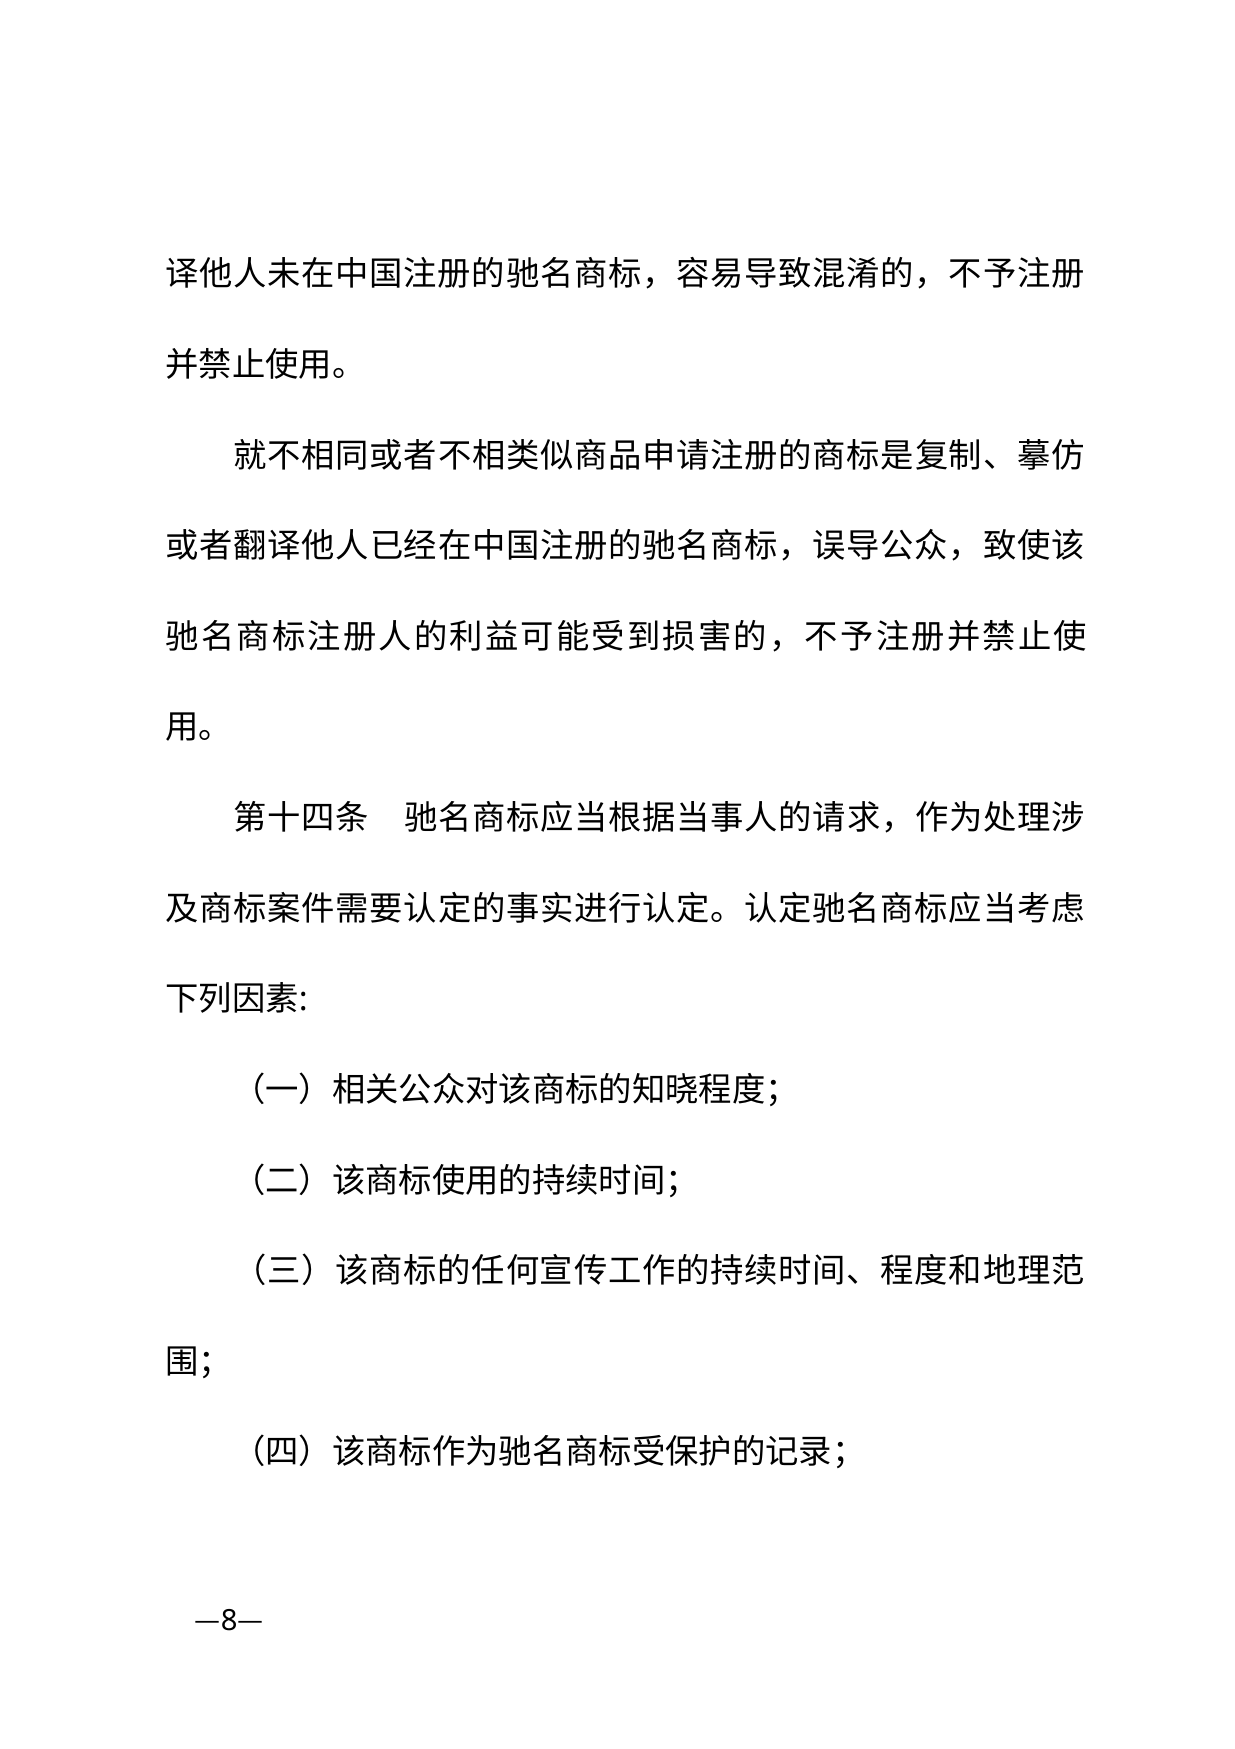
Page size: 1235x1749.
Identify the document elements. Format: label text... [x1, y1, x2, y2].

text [165, 226, 1087, 407]
text （二）该商标使用的持续时间； [165, 1132, 1087, 1223]
text （一）相关公众对该商标的知晓程度； [165, 1042, 1087, 1132]
text （四）该商标作为驰名商标受保护的记录； [165, 1404, 1087, 1495]
text （三）该商标的任何宣传工作的持续时间、程度和地理范围； [165, 1223, 1087, 1404]
text 就不相同或者不相类似商品申请注册的商标是复制、摹仿或者翻译他人已经在中国注册的驰名商标，误导公众，致使该驰名商标注册人的利益可能受到损害的，不予注册并禁止使用。 [165, 407, 1087, 770]
text 第十四条 驰名商标应当根据当事人的请求，作为处理涉及商标案件需要认定的事实进行认定。认定驰名商标应当考虑下列因素: [165, 770, 1087, 1042]
